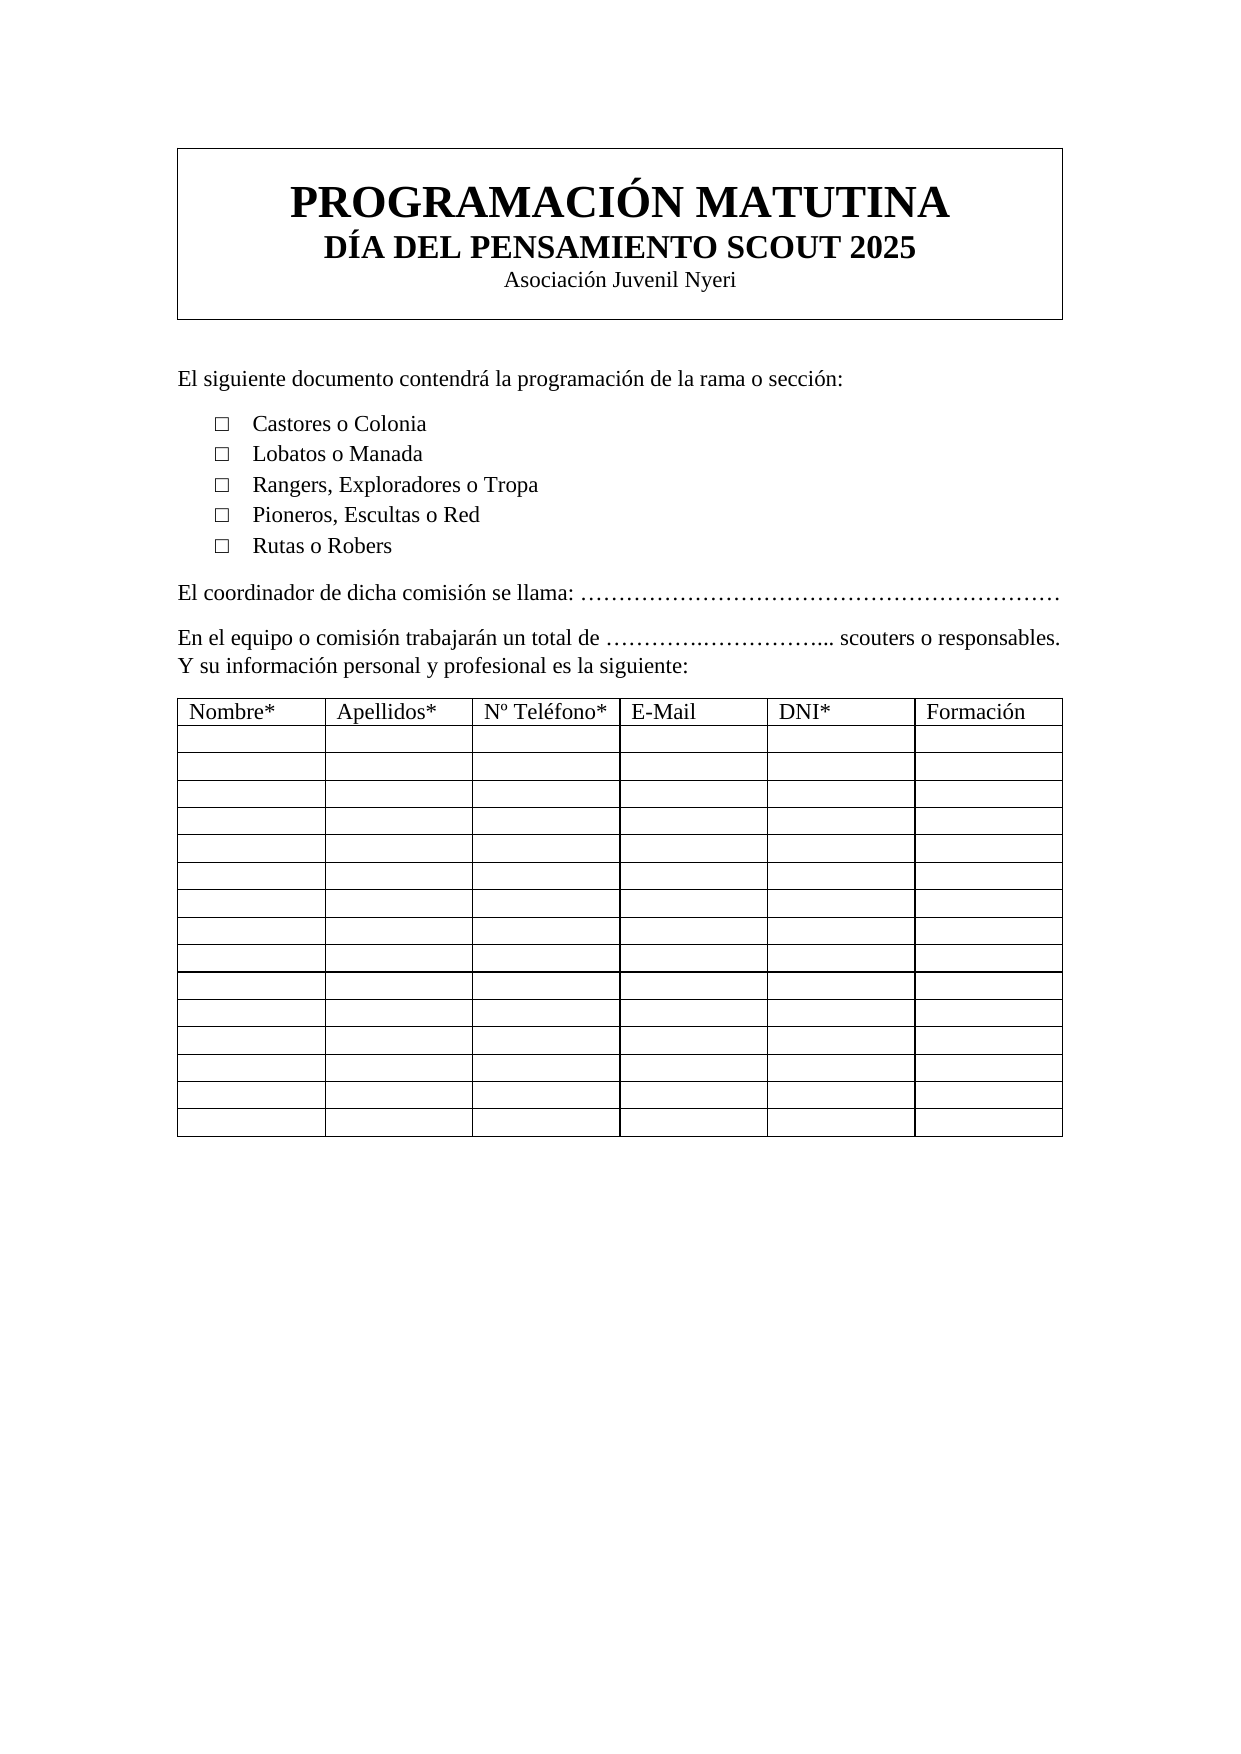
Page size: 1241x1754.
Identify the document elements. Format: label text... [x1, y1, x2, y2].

table_cell [916, 1000, 1062, 1026]
list Pioneros, Escultas o Red [215, 501, 1063, 529]
table_cell [178, 1055, 325, 1081]
table_cell [621, 863, 767, 889]
table_cell [768, 945, 914, 971]
table_cell [178, 781, 325, 807]
table_cell [916, 1109, 1062, 1136]
table_cell [473, 781, 619, 807]
table_cell [621, 1082, 767, 1108]
table_cell [621, 890, 767, 917]
table_header PROGRAMACIÓN MATUTINA DÍA DEL PENSAMIENTO SCOUT 2025 Asociación Juvenil Nyeri [178, 149, 1062, 319]
table_cell [621, 808, 767, 834]
table_cell [326, 835, 472, 862]
table_cell [621, 726, 767, 752]
table_cell [178, 1109, 325, 1136]
table_cell [473, 890, 619, 917]
table_cell [768, 1109, 914, 1136]
table_cell [326, 1082, 472, 1108]
table_cell [178, 945, 325, 971]
table_cell [178, 890, 325, 917]
table_cell [326, 863, 472, 889]
table_cell [621, 1109, 767, 1136]
table_cell [768, 890, 914, 917]
table_cell [621, 973, 767, 999]
list Rangers, Exploradores o Tropa [215, 471, 1063, 499]
table_cell [473, 1082, 619, 1108]
table_header Nº Teléfono* [473, 699, 619, 725]
table_cell [916, 973, 1062, 999]
table_cell [473, 1027, 619, 1053]
table_cell [916, 945, 1062, 971]
table_cell [473, 1055, 619, 1081]
table_cell [916, 890, 1062, 917]
table_cell [326, 726, 472, 752]
table_cell [621, 753, 767, 779]
table_cell [473, 863, 619, 889]
table_cell [326, 973, 472, 999]
table_cell [768, 863, 914, 889]
table_cell [473, 918, 619, 944]
table_cell [916, 918, 1062, 944]
table_cell [178, 1082, 325, 1108]
table_cell [473, 726, 619, 752]
table_header Formación [916, 699, 1062, 725]
table_cell [768, 835, 914, 862]
table_cell [621, 835, 767, 862]
table_cell [768, 973, 914, 999]
table_cell [621, 1000, 767, 1026]
table_cell [916, 808, 1062, 834]
table_cell [621, 1055, 767, 1081]
table_cell [473, 808, 619, 834]
table_header Nombre* [178, 699, 325, 725]
list Lobatos o Manada [215, 440, 1063, 469]
table_cell [473, 835, 619, 862]
table_cell [326, 945, 472, 971]
table_header E-Mail [621, 699, 767, 725]
table_cell [768, 1027, 914, 1053]
table_cell [326, 890, 472, 917]
table_cell [916, 753, 1062, 779]
table_cell [916, 835, 1062, 862]
table_cell [178, 863, 325, 889]
table_cell [326, 781, 472, 807]
table_cell [473, 1000, 619, 1026]
table_header DNI* [768, 699, 914, 725]
table_cell [621, 781, 767, 807]
table_cell [178, 726, 325, 752]
text El coordinador de dicha comisión se llama: ……………………………………………………… [177, 579, 1063, 605]
table_cell [326, 1000, 472, 1026]
table_cell [916, 1055, 1062, 1081]
table_cell [621, 1027, 767, 1053]
table_cell [768, 1055, 914, 1081]
text El siguiente documento contendrá la programación de la rama o sección: [177, 365, 1063, 391]
table_cell [326, 1055, 472, 1081]
table_cell [326, 1027, 472, 1053]
table_cell [178, 918, 325, 944]
table_cell [768, 1082, 914, 1108]
table_cell [916, 1082, 1062, 1108]
table_cell [178, 808, 325, 834]
table_cell [178, 1027, 325, 1053]
table_cell [768, 753, 914, 779]
text En el equipo o comisión trabajarán un total de ………….……………... scouters o responsables. Y su información personal y profesional es la siguiente: [177, 624, 1063, 679]
table_cell [178, 753, 325, 779]
table_cell [326, 1109, 472, 1136]
table_cell [621, 945, 767, 971]
table_cell [916, 863, 1062, 889]
table_cell [473, 753, 619, 779]
table_cell [178, 973, 325, 999]
table_cell [473, 1109, 619, 1136]
table_cell [621, 918, 767, 944]
table_cell [916, 726, 1062, 752]
table_cell [473, 945, 619, 971]
list Castores o Colonia [215, 410, 1063, 438]
table_cell [326, 918, 472, 944]
table_cell [326, 808, 472, 834]
table_cell [326, 753, 472, 779]
table_cell [768, 781, 914, 807]
table_cell [768, 918, 914, 944]
table_header Apellidos* [326, 699, 472, 725]
table_cell [916, 781, 1062, 807]
table_cell [916, 1027, 1062, 1053]
list Rutas o Robers [215, 532, 1063, 560]
table_cell [178, 835, 325, 862]
table_cell [768, 1000, 914, 1026]
table_cell [768, 726, 914, 752]
table_cell [768, 808, 914, 834]
table_cell [473, 973, 619, 999]
table_cell [178, 1000, 325, 1026]
